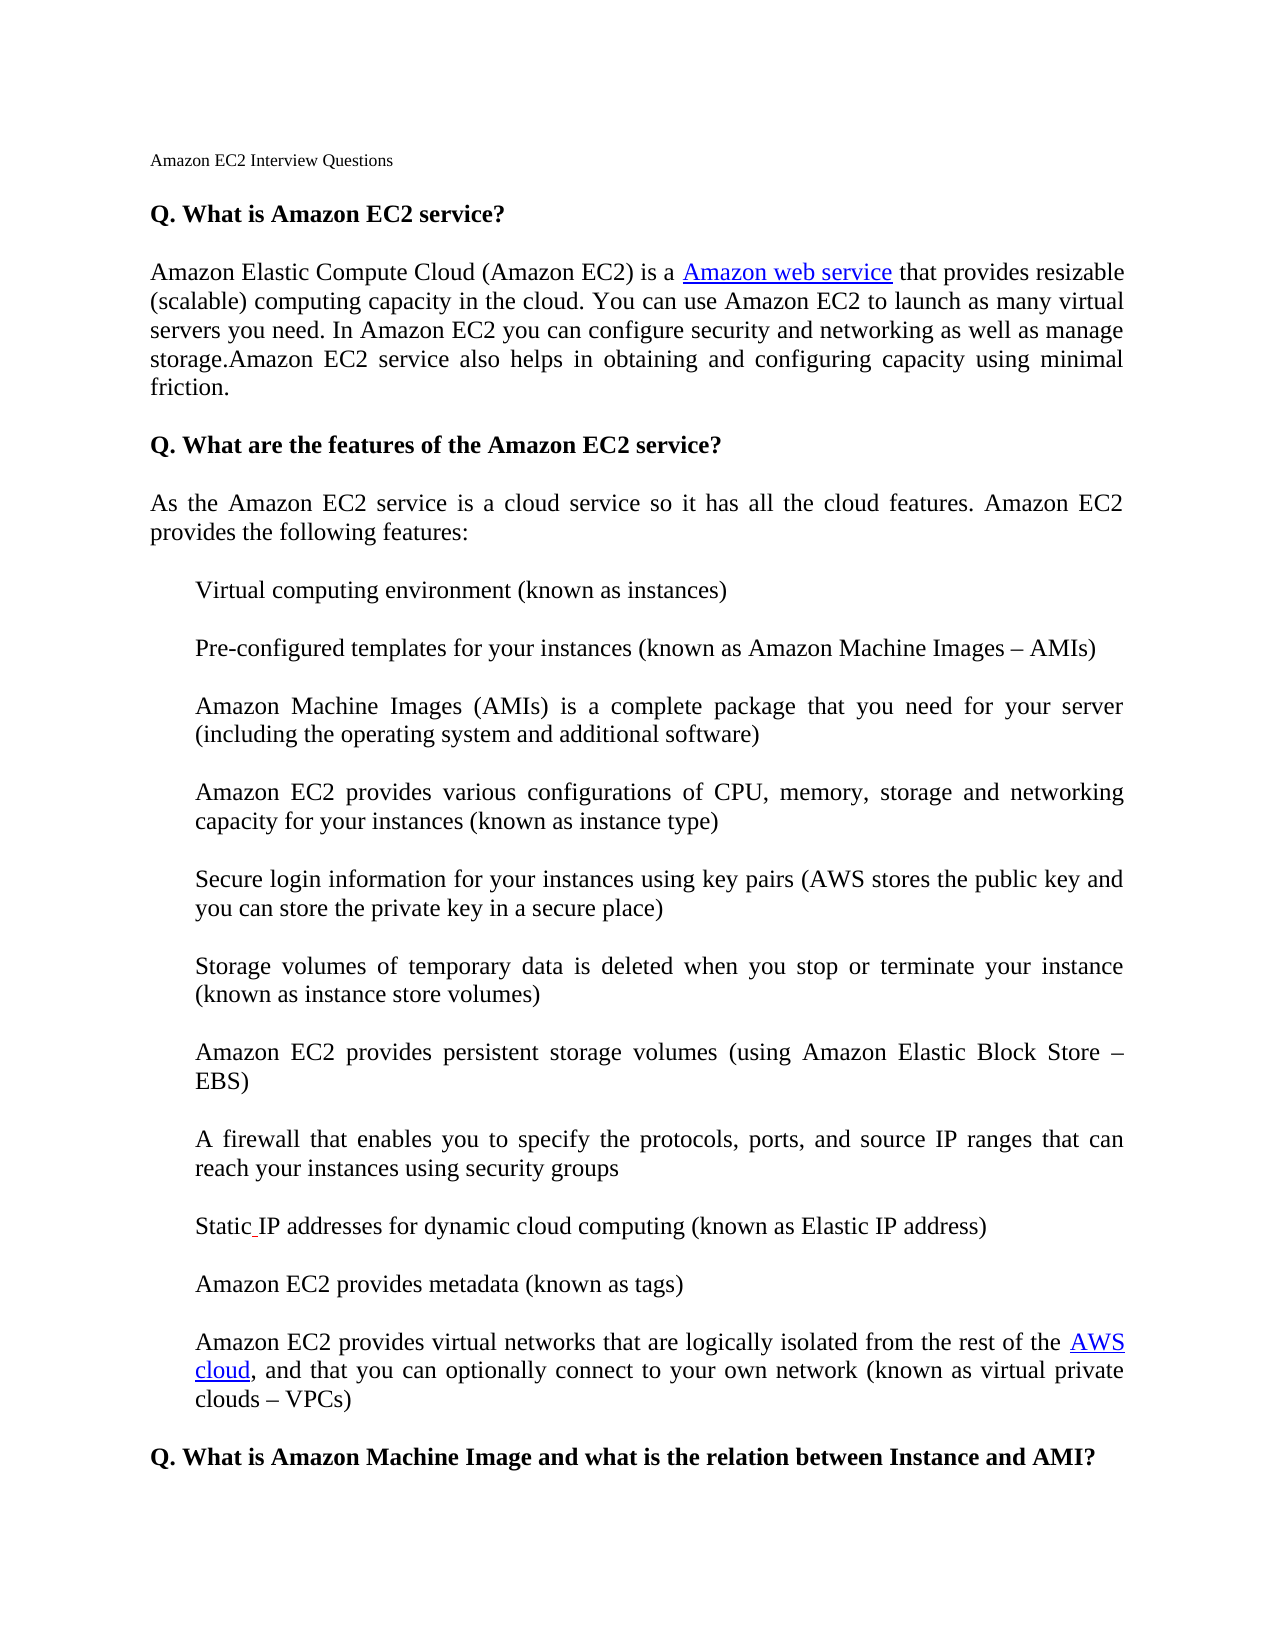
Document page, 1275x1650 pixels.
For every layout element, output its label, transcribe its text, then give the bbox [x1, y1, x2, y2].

text Amazon EC2 provides persistent storage volumes (using Amazon Elastic Block Store – EBS) [195, 1037, 1125, 1095]
text Q. What is Amazon EC2 service? [150, 199, 1125, 228]
text Q. What is Amazon Machine Image and what is the relation between Instance and AMI? [150, 1442, 1125, 1471]
text Static IP addresses for dynamic cloud computing (known as Elastic IP address) [195, 1211, 1125, 1239]
text Virtual computing environment (known as instances) [195, 575, 1125, 604]
text Amazon EC2 Interview Questions [150, 150, 1125, 170]
text Amazon EC2 provides virtual networks that are logically isolated from the rest of the AWS cloud, and that you can optionally connect to your own network (known as virtual private clouds – VPCs) [195, 1327, 1125, 1413]
text Pre-configured templates for your instances (known as Amazon Machine Images – AMIs) [195, 633, 1125, 662]
text Amazon Machine Images (AMIs) is a complete package that you need for your server (including the operating system and additional software) [195, 691, 1125, 748]
text Q. What are the features of the Amazon EC2 service? [150, 430, 1125, 459]
text Secure login information for your instances using key pairs (AWS stores the public key and you can store the private key in a secure place) [195, 864, 1125, 922]
text Amazon Elastic Compute Cloud (Amazon EC2) is a Amazon web service that provides resizable (scalable) computing capacity in the cloud. You can use Amazon EC2 to launch as many virtual servers you need. In Amazon EC2 you can configure security and networking as well as manage storage.Amazon EC2 service also helps in obtaining and configuring capacity using minimal friction. [150, 257, 1125, 401]
text Amazon EC2 provides various configurations of CPU, memory, storage and networking capacity for your instances (known as instance type) [195, 777, 1125, 835]
text Amazon EC2 provides metadata (known as tags) [195, 1269, 1125, 1297]
text As the Amazon EC2 service is a cloud service so it has all the cloud features. Amazon EC2 provides the following features: [150, 488, 1125, 546]
text Storage volumes of temporary data is deleted when you stop or terminate your instance (known as instance store volumes) [195, 951, 1125, 1008]
text A firewall that enables you to specify the protocols, ports, and source IP ranges that can reach your instances using security groups [195, 1124, 1125, 1182]
